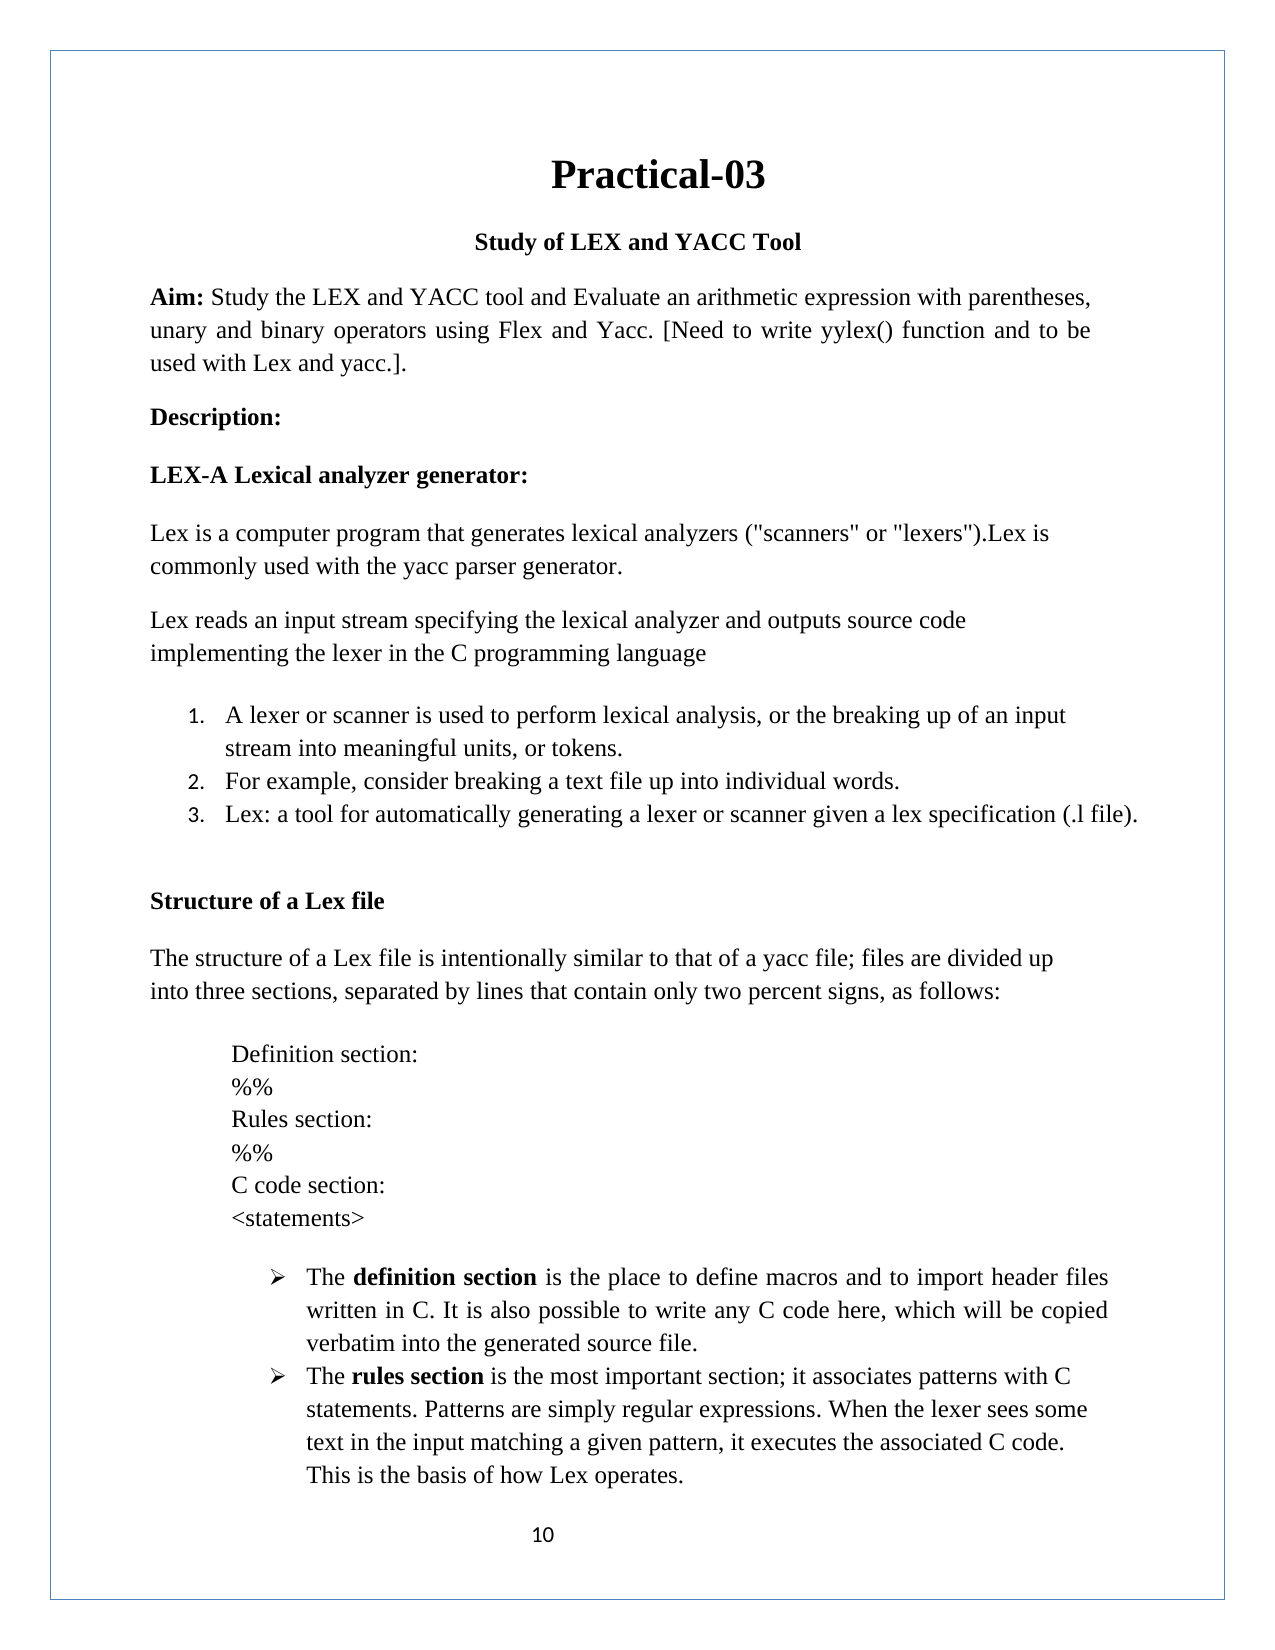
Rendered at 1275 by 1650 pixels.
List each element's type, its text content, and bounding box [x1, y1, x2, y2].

list Lex: a tool for automatically generating a lexer or scanner given a lex specification (.l file). [187, 799, 1167, 828]
text Rules section: [231, 1104, 1167, 1133]
text Lex is a computer program that generates lexical analyzers ("scanners" or "lexers").Lex is commonly used with the yacc parser generator. [150, 518, 1080, 580]
subtitle Structure of a Lex file [150, 886, 1167, 915]
text Definition section: [231, 1039, 1167, 1068]
subtitle Description: [150, 402, 1167, 431]
list A lexer or scanner is used to perform lexical analysis, or the breaking up of an input stream into meaningful units, or tokens. [187, 700, 1112, 762]
text Lex reads an input stream specifying the lexical analyzer and outputs source code implementing the lexer in the C programming language [150, 605, 1080, 667]
list The rules section is the most important section; it associates patterns with C statements. Patterns are simply regular expressions. When the lexer sees some text in the input matching a given pattern, it executes the associated C code. This is the basis of how Lex operates. [269, 1361, 1108, 1488]
text <statements> [231, 1203, 1167, 1232]
text LEX-A Lexical analyzer generator: [150, 460, 1167, 488]
list The definition section is the place to define macros and to import header files written in C. It is also possible to write any C code here, which will be copied verbatim into the generated source file. [269, 1262, 1110, 1356]
text C code section: [231, 1170, 1167, 1199]
text The structure of a Lex file is intentionally similar to that of a yacc file; files are divided up into three sections, separated by lines that contain only two percent signs, as follows: [150, 943, 1072, 1005]
text Practical-03 [150, 150, 1167, 198]
text %% [231, 1072, 1167, 1100]
text %% [231, 1138, 1167, 1166]
subtitle Study of LEX and YACC Tool [470, 227, 806, 256]
text Aim: Study the LEX and YACC tool and Evaluate an arithmetic expression with parentheses, unary and binary operators using Flex and Yacc. [Need to write yylex() function and to be used with Lex and yacc.]. [150, 282, 1092, 377]
list For example, consider breaking a text file up into individual words. [187, 766, 1167, 795]
